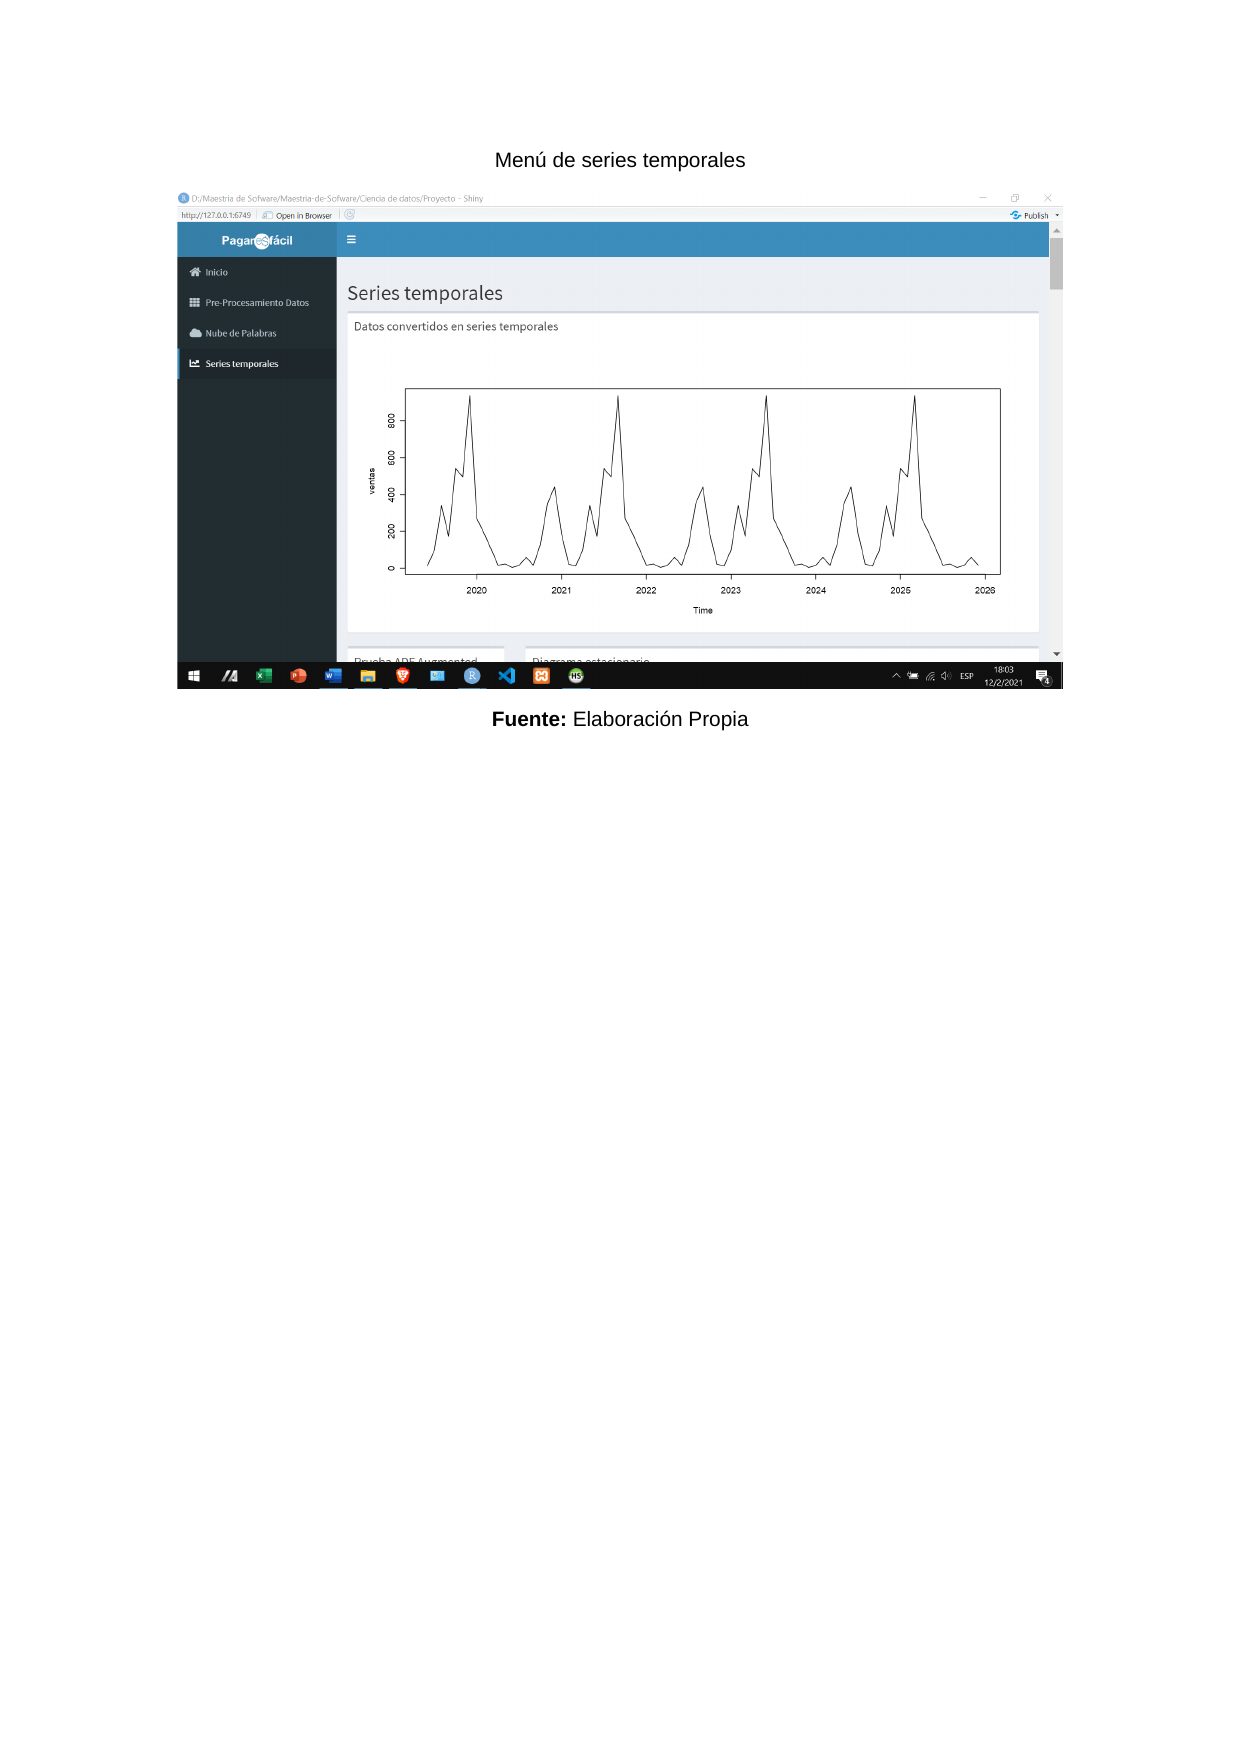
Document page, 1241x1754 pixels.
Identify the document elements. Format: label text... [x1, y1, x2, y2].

text Fuente: Elaboración Propia [177, 707, 1063, 731]
text Menú de series temporales [177, 148, 1063, 172]
picture [177, 190, 1063, 689]
